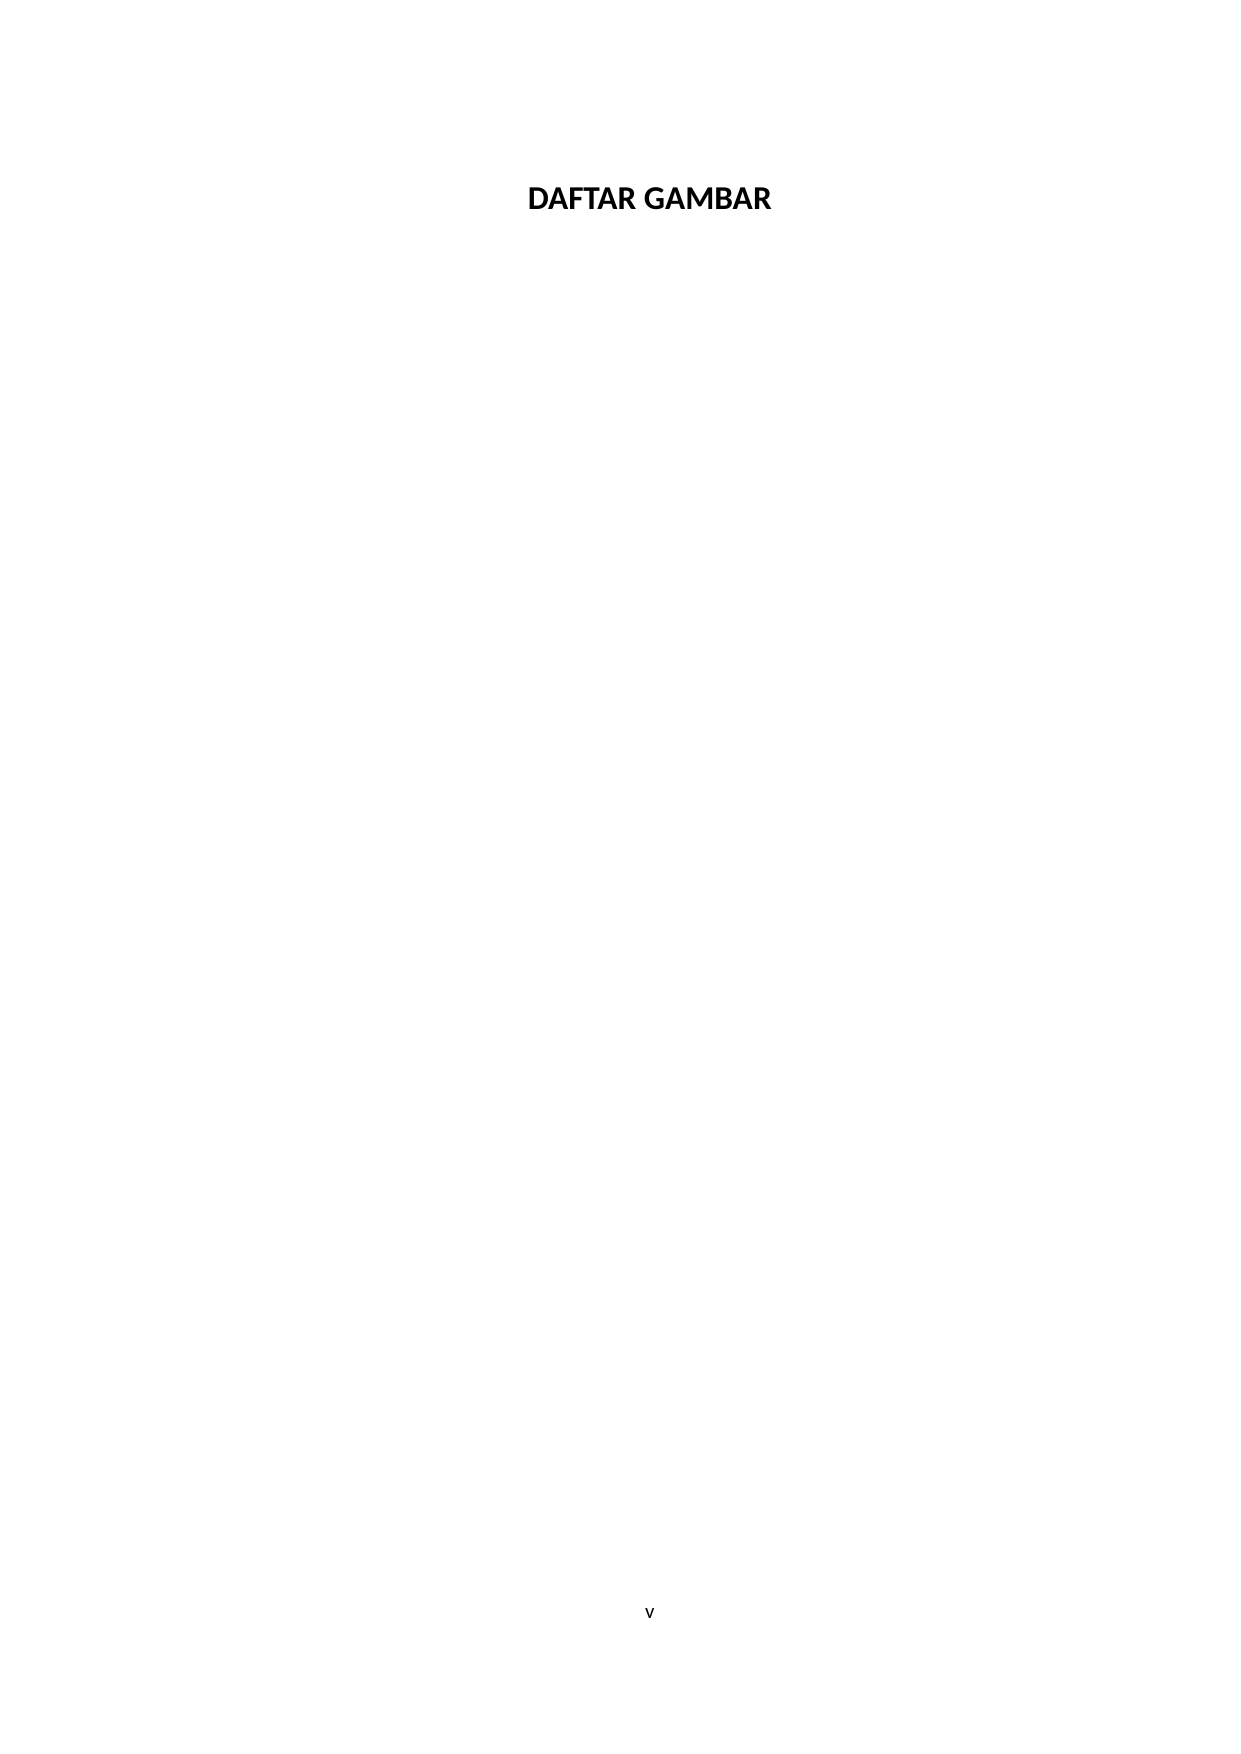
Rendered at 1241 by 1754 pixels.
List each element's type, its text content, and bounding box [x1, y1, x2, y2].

subtitle DAFTAR GAMBAR [236, 177, 1063, 218]
